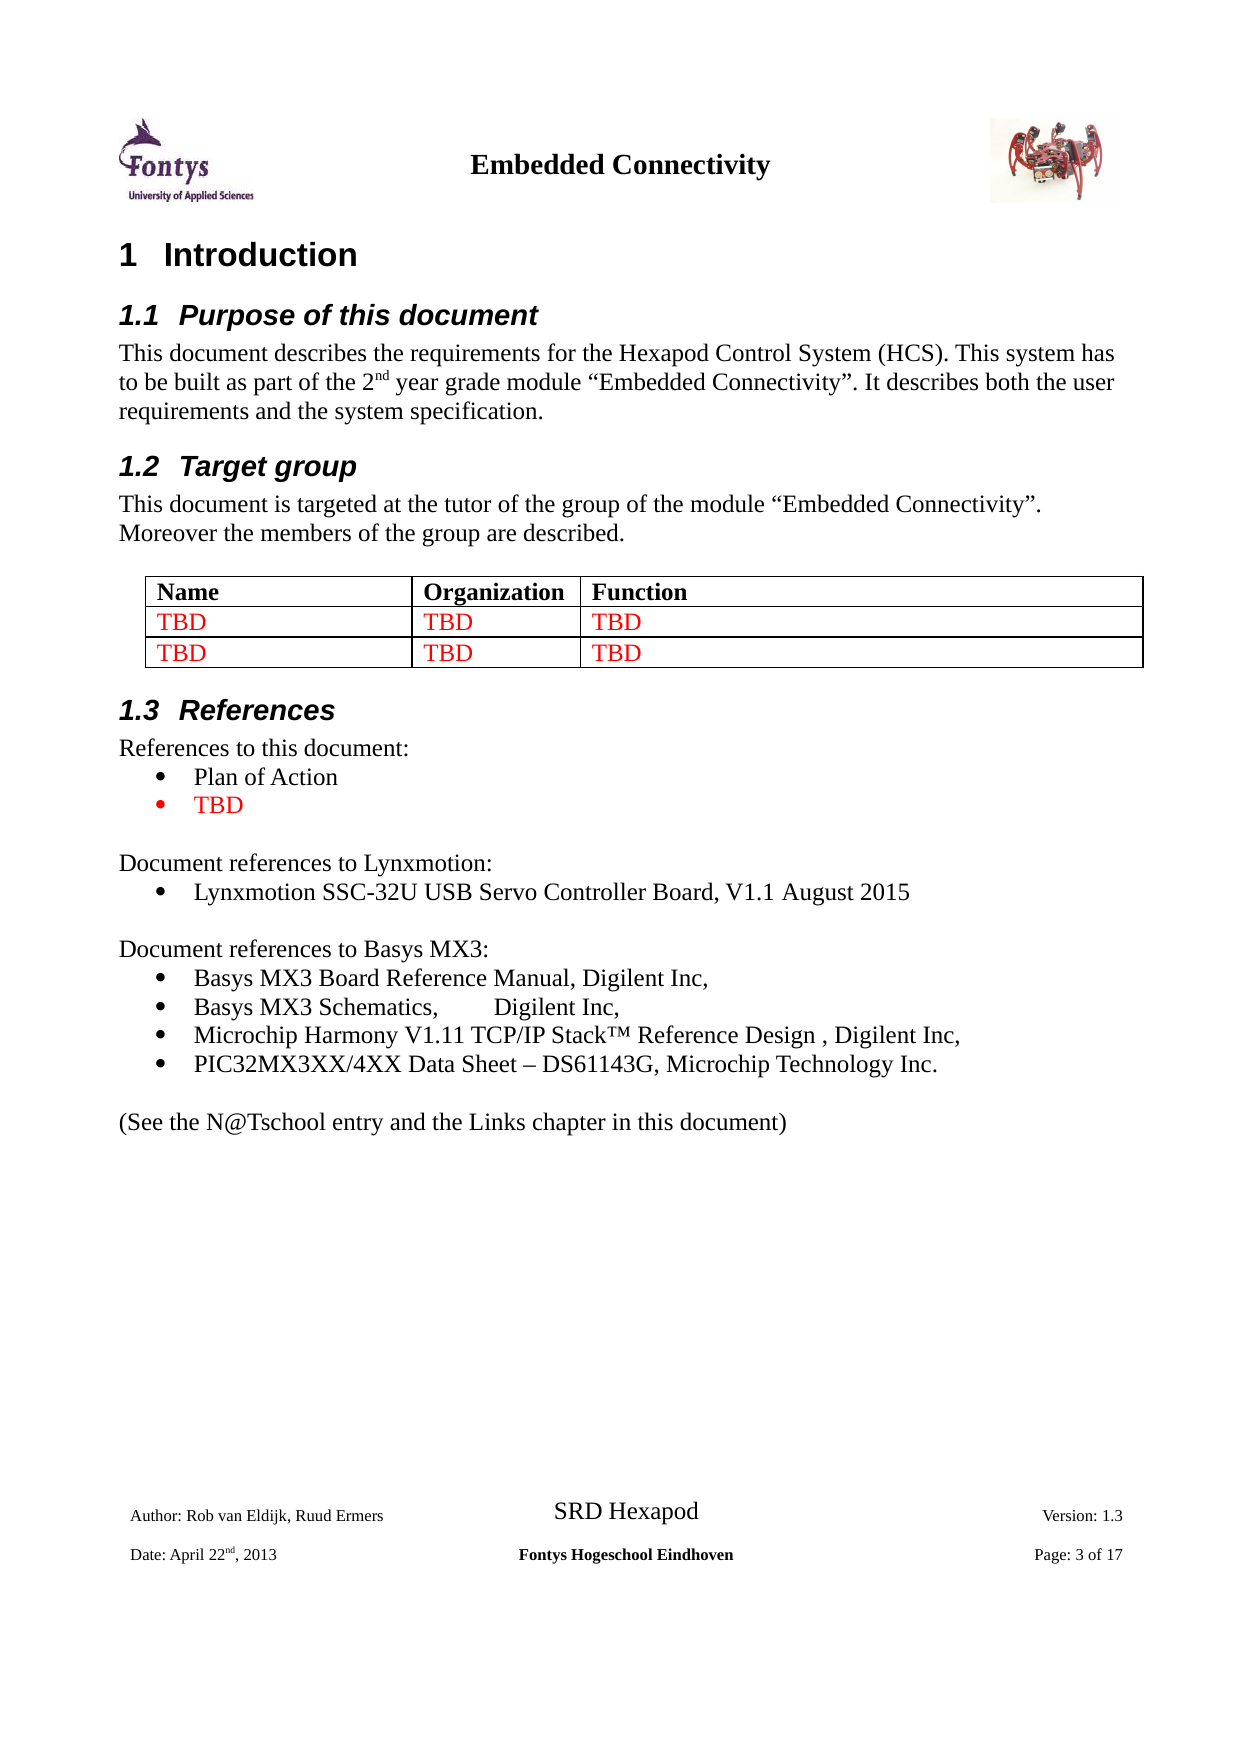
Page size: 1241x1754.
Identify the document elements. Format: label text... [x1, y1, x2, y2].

subtitle Purpose of this document [118, 298, 1122, 332]
table_header Name [146, 577, 411, 606]
text This document describes the requirements for the Hexapod Control System (HCS). This system has to be built as part of the 2nd year grade module “Embedded Connectivity”. It describes both the user requirements and the system specification. [118, 338, 1122, 424]
text References to this document: [118, 733, 1122, 762]
table_cell TBD [146, 607, 411, 636]
picture [990, 118, 1122, 203]
subtitle Introduction [118, 235, 1122, 273]
list PIC32MX3XX/4XX Data Sheet – DS61143G, Microchip Technology Inc. [156, 1049, 1122, 1078]
table_header Organization [413, 577, 580, 606]
text (See the N@Tschool entry and the Links chapter in this document) [118, 1107, 1122, 1135]
table_cell TBD [146, 638, 411, 666]
list Lynxmotion SSC-32U USB Servo Controller Board, V1.1 August 2015 [156, 877, 1122, 905]
subtitle Target group [118, 449, 1122, 483]
table_cell TBD [581, 607, 1142, 636]
table_cell TBD [413, 638, 580, 666]
table_header Function [581, 577, 1142, 606]
list Microchip Harmony V1.11 TCP/IP Stack™ Reference Design , Digilent Inc, [156, 1020, 1122, 1049]
table_cell TBD [581, 638, 1142, 666]
list Plan of Action [156, 762, 1122, 790]
text Document references to Lynxmotion: [118, 848, 1122, 877]
list Basys MX3 Board Reference Manual, Digilent Inc, [156, 963, 1122, 992]
subtitle References [118, 693, 1122, 727]
picture [118, 118, 254, 202]
list TBD [156, 790, 1122, 819]
table_cell TBD [413, 607, 580, 636]
text This document is targeted at the tutor of the group of the module “Embedded Connectivity”. Moreover the members of the group are described. [118, 489, 1122, 547]
text Document references to Basys MX3: [118, 934, 1122, 963]
list Basys MX3 Schematics, Digilent Inc, [156, 992, 1122, 1020]
